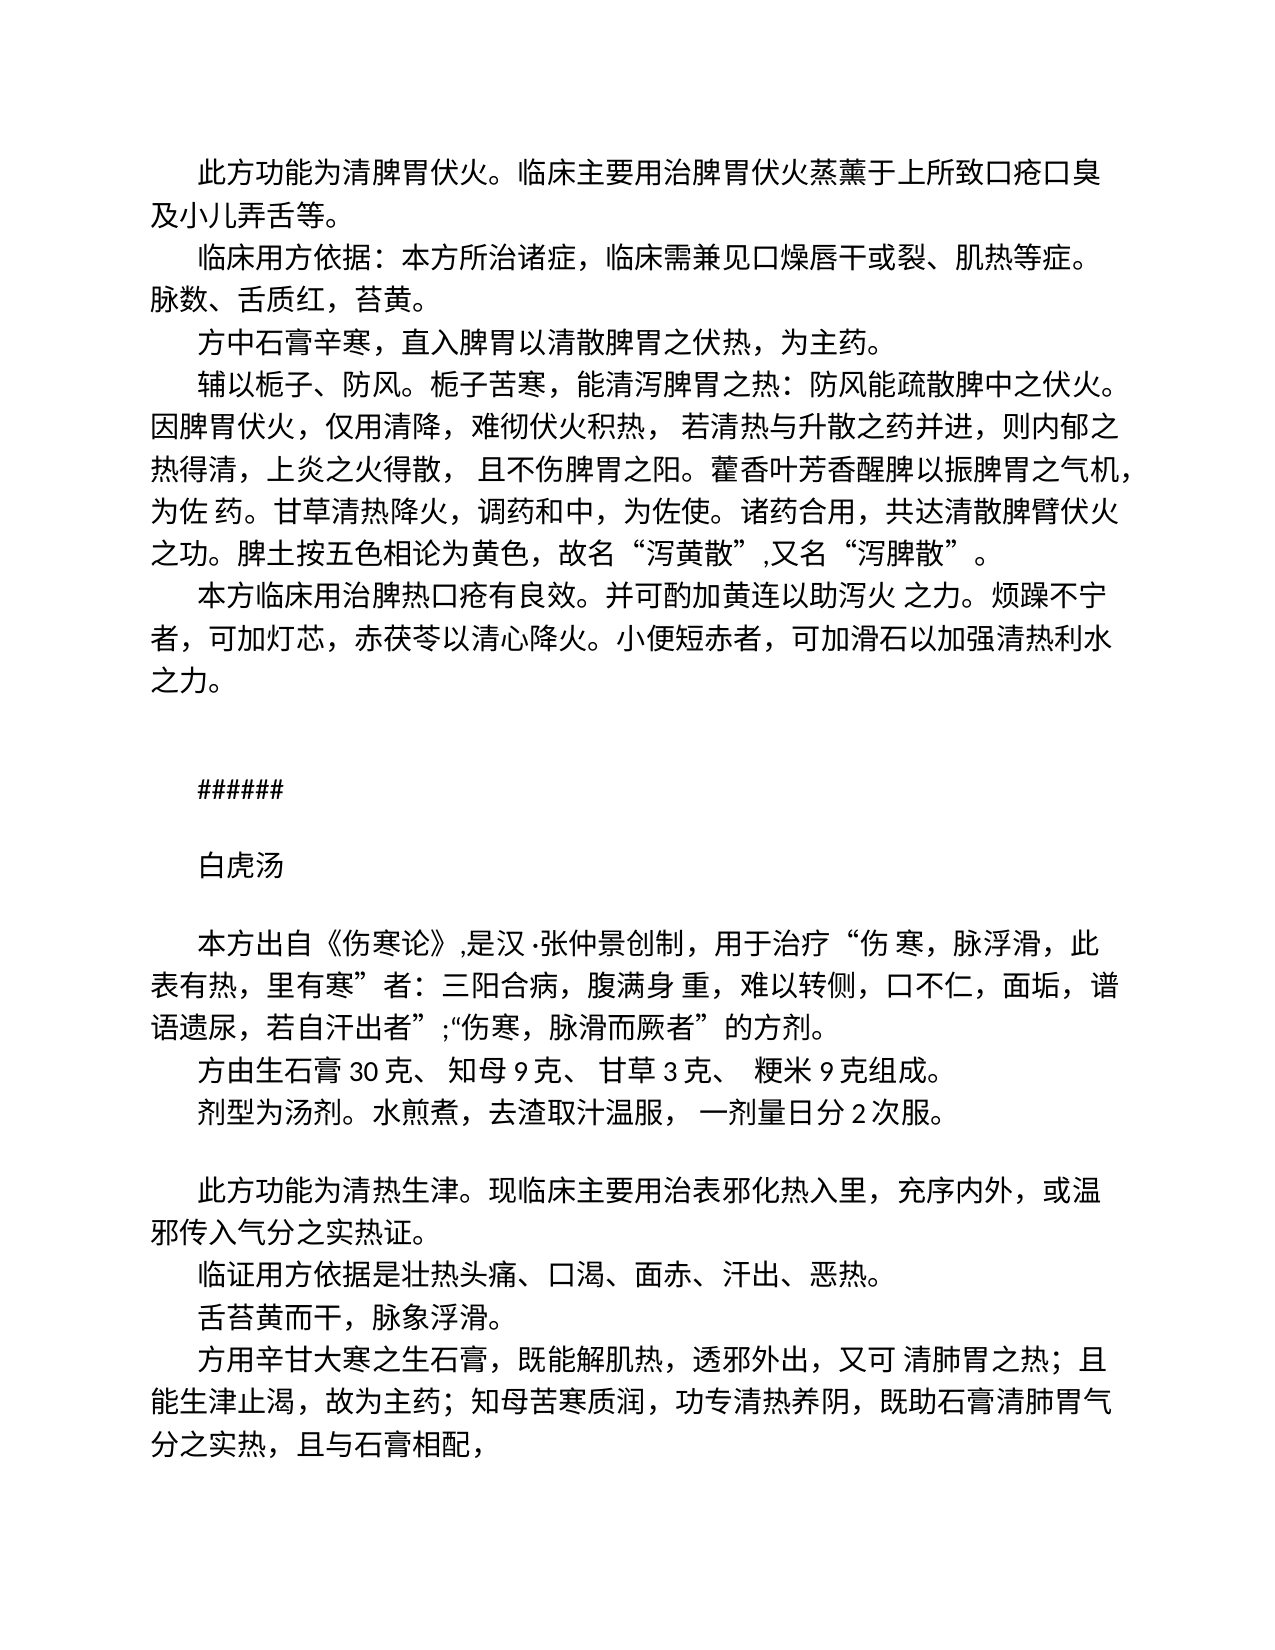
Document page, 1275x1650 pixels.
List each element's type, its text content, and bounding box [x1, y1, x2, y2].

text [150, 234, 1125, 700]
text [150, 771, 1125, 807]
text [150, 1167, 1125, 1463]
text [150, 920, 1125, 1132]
text 此方功能为清脾胃伏火。临床主要用治脾胃伏火蒸薰于上所致口疮口臭及小儿弄舌等。 [150, 150, 1125, 234]
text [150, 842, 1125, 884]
